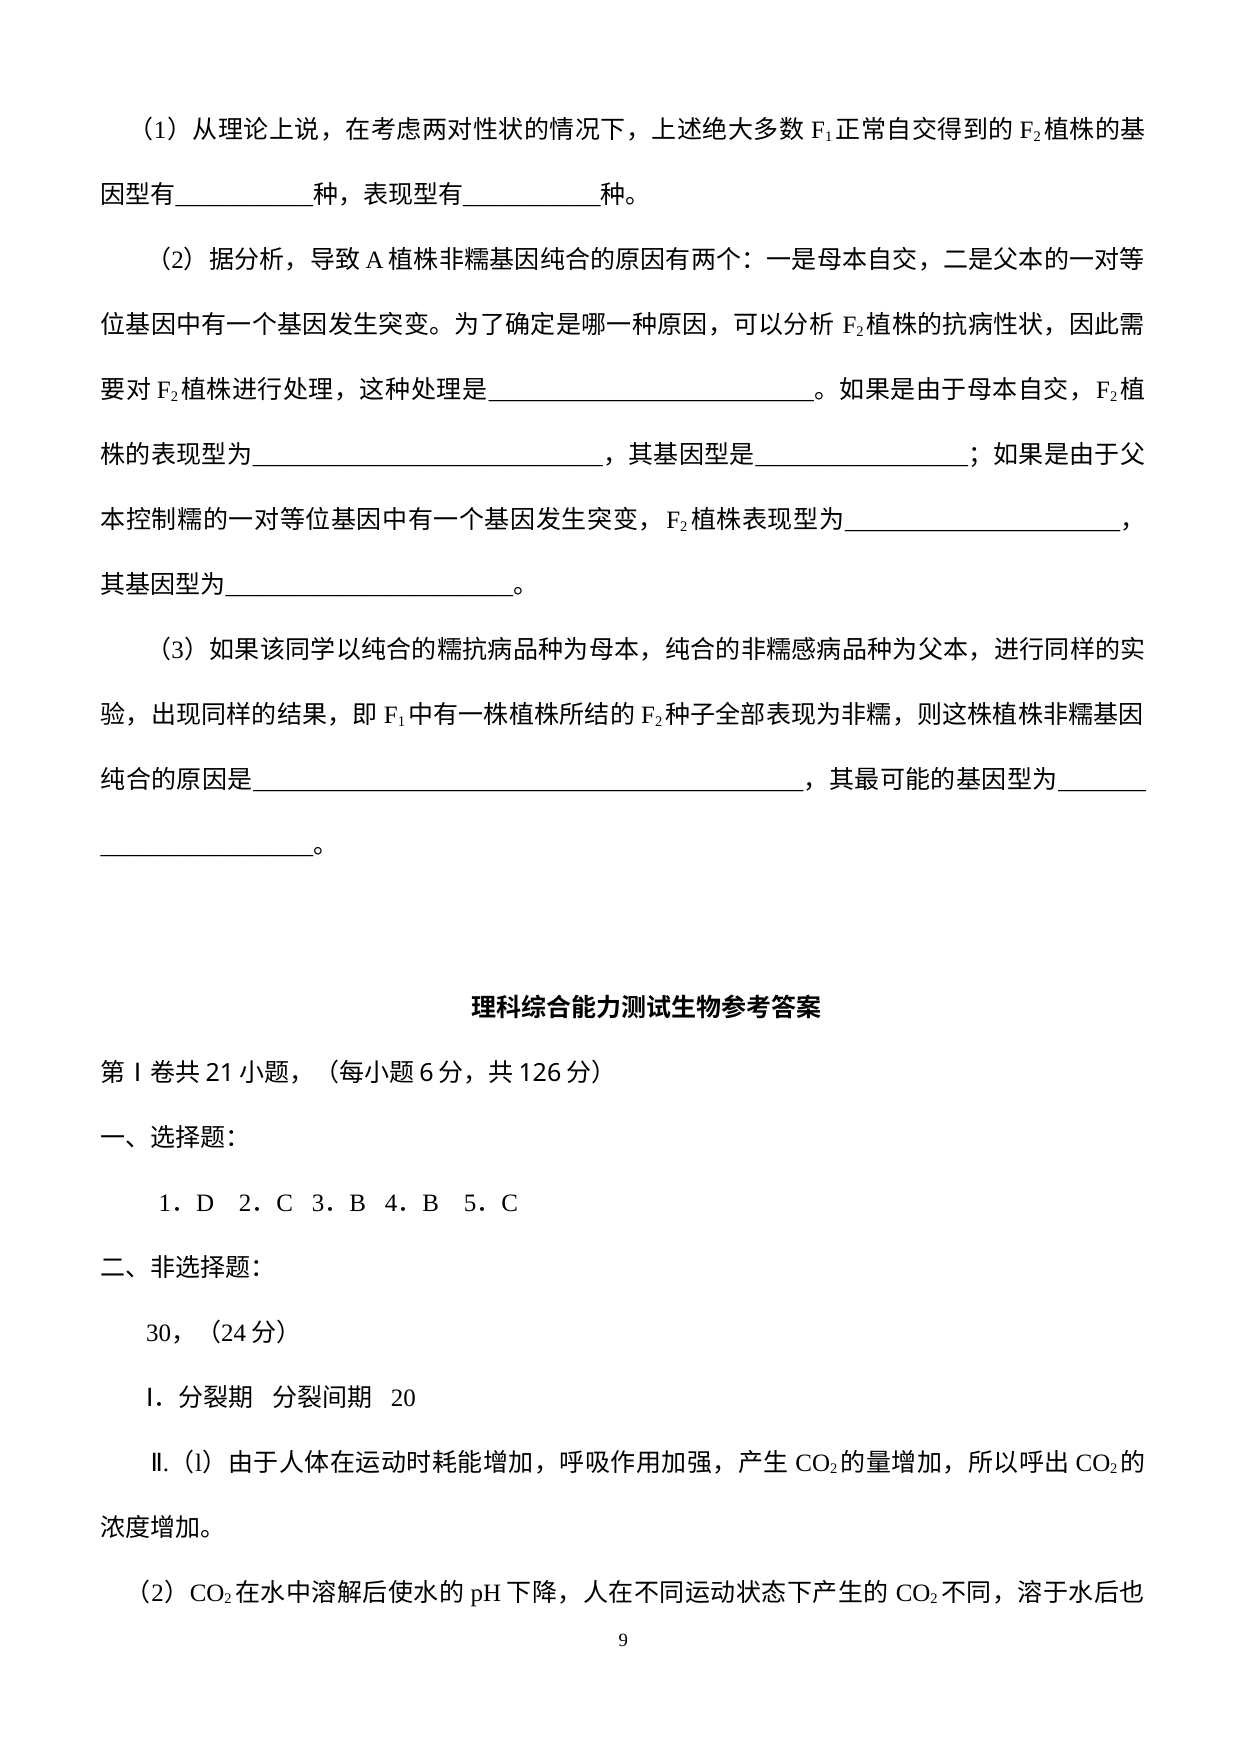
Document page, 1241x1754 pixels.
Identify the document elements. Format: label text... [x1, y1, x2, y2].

text 一、选择题： [100, 1103, 1146, 1168]
text 1．D 2．C 3．B 4．B 5．C [100, 1168, 1146, 1233]
text 理科综合能力测试生物参考答案 [100, 973, 1146, 1038]
text （1）从理论上说，在考虑两对性状的情况下，上述绝大多数F1正常自交得到的F2植株的基因型有___________种，表现型有___________种。 [100, 96, 1146, 226]
text 30，（24分） [100, 1298, 1146, 1363]
text 二、非选择题： [100, 1233, 1146, 1298]
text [100, 1558, 1146, 1623]
text 第Ⅰ卷共21小题，（每小题6分，共126分） [100, 1038, 1146, 1103]
text Ⅰ．分裂期 分裂间期 20 [100, 1363, 1146, 1428]
text Ⅱ.（l）由于人体在运动时耗能增加，呼吸作用加强，产生CO2的量增加，所以呼出CO2的浓度增加。 [100, 1428, 1146, 1558]
text （3）如果该同学以纯合的糯抗病品种为母本，纯合的非糯感病品种为父本，进行同样的实验，出现同样的结果，即F1中有一株植株所结的F2种子全部表现为非糯，则这株植株非糯基因纯合的原因是____________________________________________，其最可能的基因型为________________________。 [100, 616, 1146, 876]
text （2）据分析，导致A植株非糯基因纯合的原因有两个：一是母本自交，二是父本的一对等位基因中有一个基因发生突变。为了确定是哪一种原因，可以分析F2植株的抗病性状，因此需要对F2植株进行处理，这种处理是__________________________。如果是由于母本自交，F2植株的表现型为____________________________，其基因型是_________________；如果是由于父本控制糯的一对等位基因中有一个基因发生突变，F2植株表现型为______________________，其基因型为_______________________。 [100, 226, 1146, 616]
